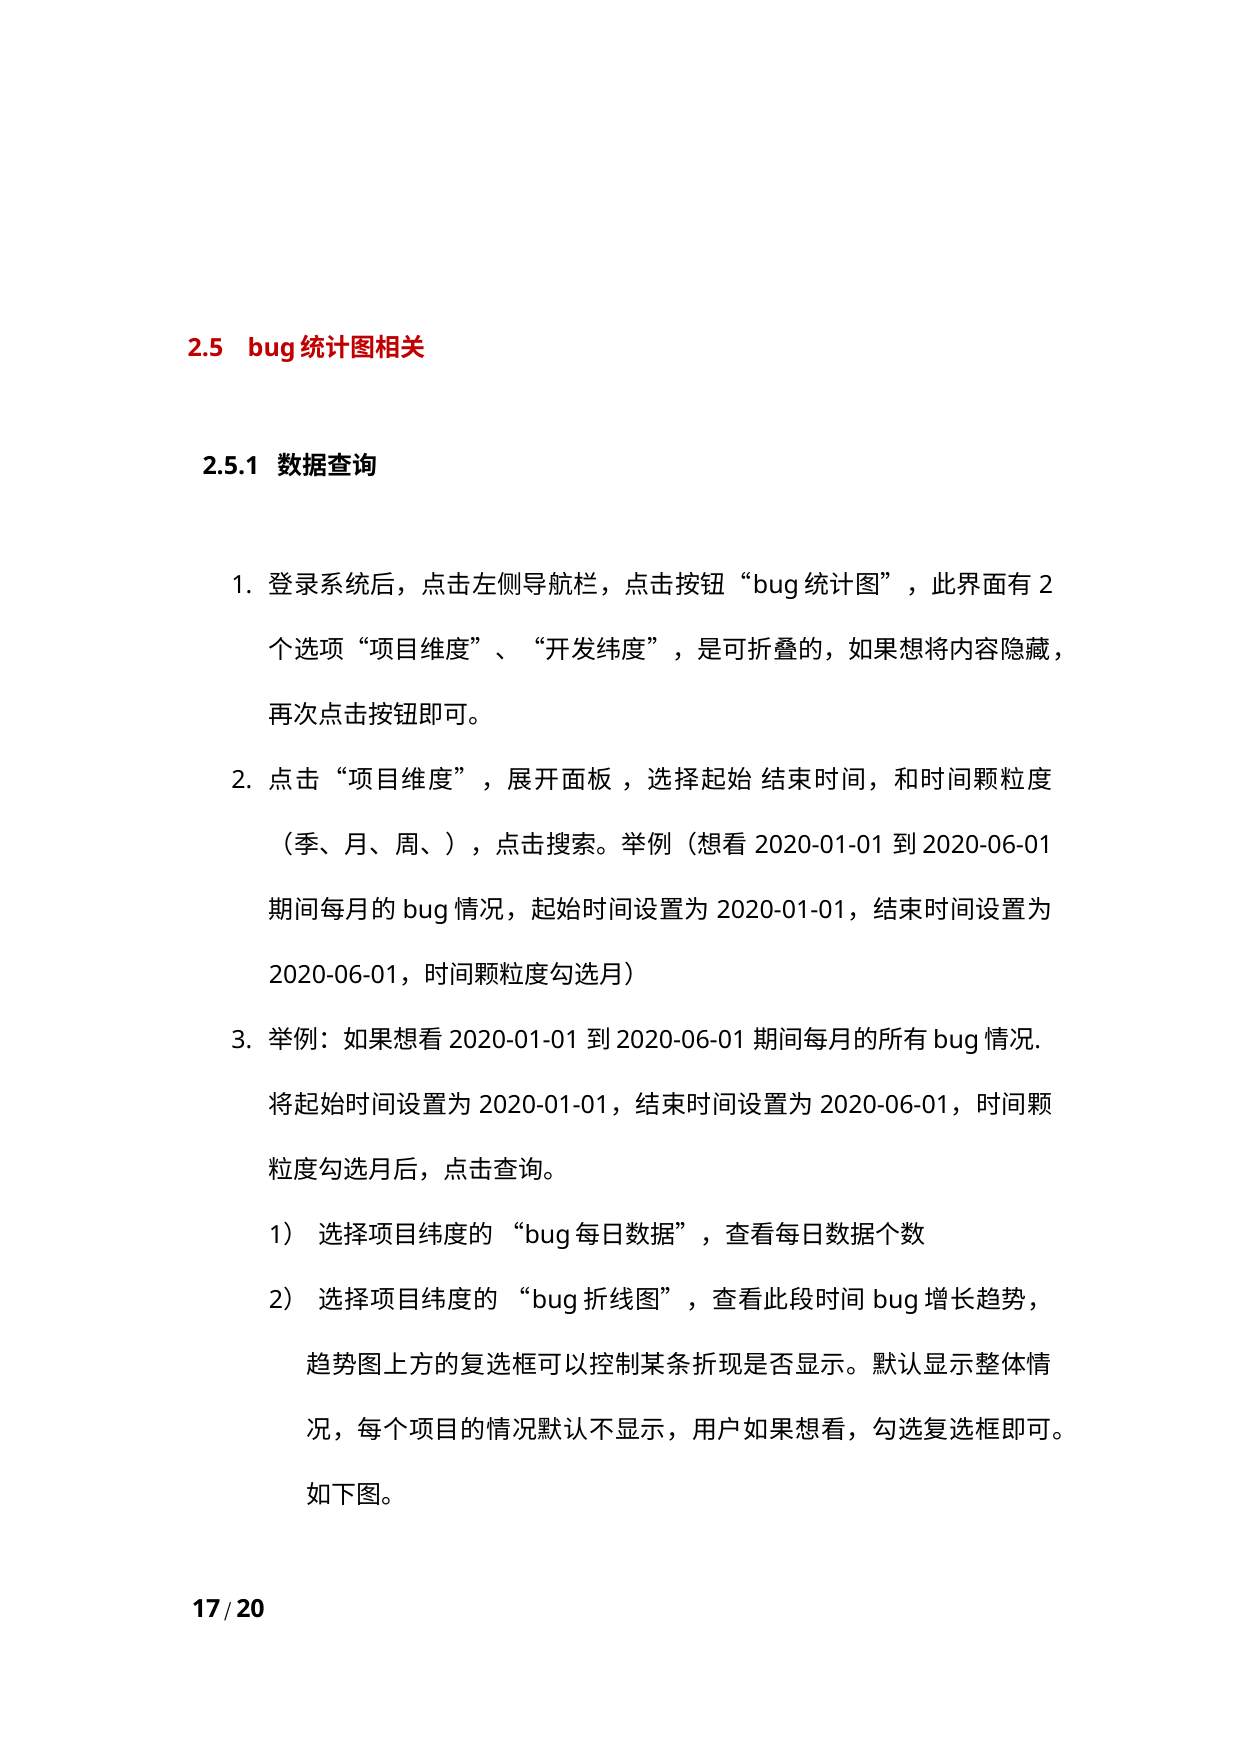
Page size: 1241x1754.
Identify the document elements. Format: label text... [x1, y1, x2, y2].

list 选择项目纬度的 “bug每日数据”，查看每日数据个数 [269, 1200, 1053, 1265]
subtitle bug统计图相关 [187, 313, 1053, 378]
subtitle 数据查询 [202, 431, 1053, 496]
list 将起始时间设置为2020-01-01，结束时间设置为2020-06-01，时间颗粒度勾选月后，点击查询。 [269, 1070, 1053, 1200]
list 举例：如果想看2020-01-01 到2020-06-01 期间每月的所有bug情况. [231, 1005, 1053, 1070]
list 登录系统后，点击左侧导航栏，点击按钮“bug统计图”，此界面有2个选项“项目维度”、“开发纬度”，是可折叠的，如果想将内容隐藏，再次点击按钮即可。 [231, 550, 1053, 745]
list 选择项目纬度的 “bug折线图”，查看此段时间bug增长趋势，趋势图上方的复选框可以控制某条折现是否显示。默认显示整体情况，每个项目的情况默认不显示，用户如果想看，勾选复选框即可。如下图。 [269, 1265, 1053, 1525]
list 点击“项目维度”，展开面板 ，选择起始 结束时间，和时间颗粒度（季、月、周、），点击搜索。举例（想看2020-01-01 到2020-06-01 期间每月的bug情况，起始时间设置为2020-01-01，结束时间设置为2020-06-01，时间颗粒度勾选月） [231, 745, 1053, 1005]
